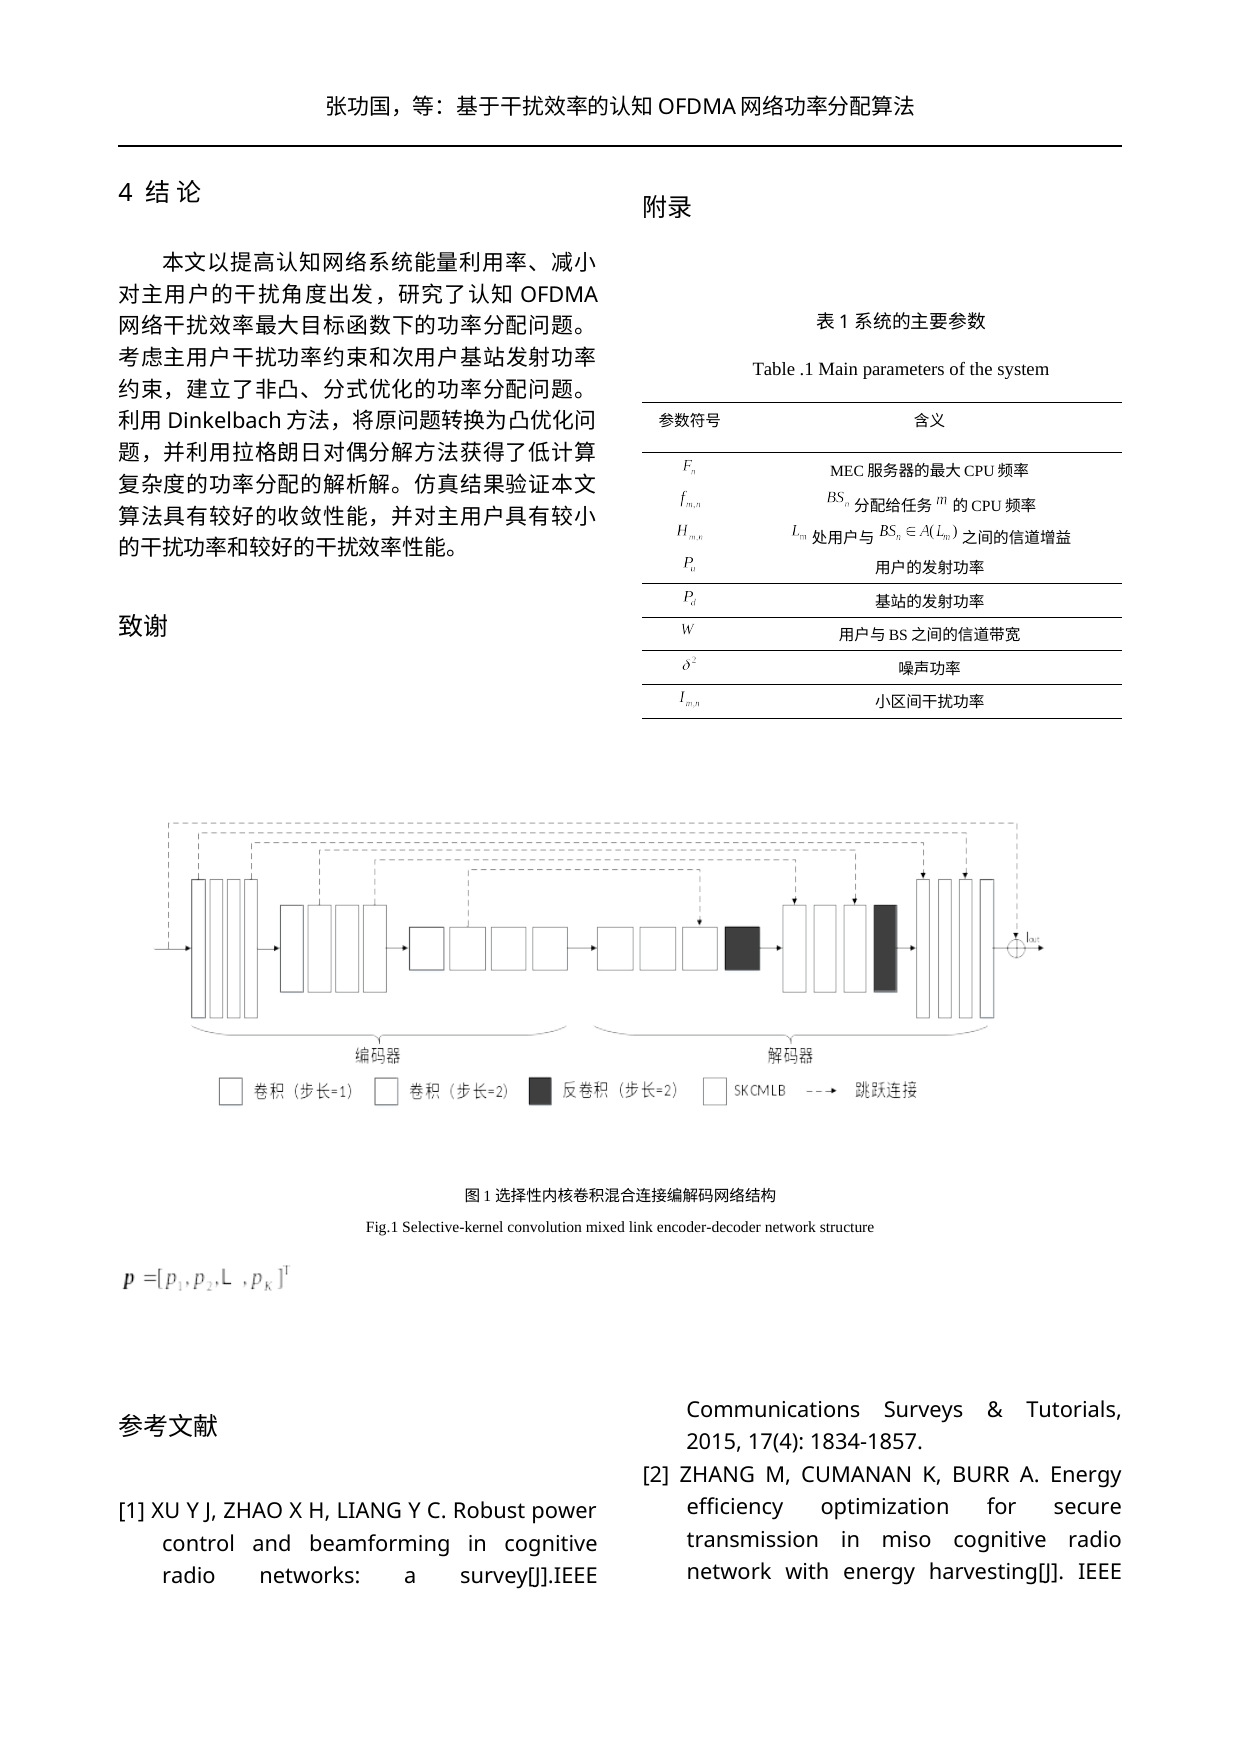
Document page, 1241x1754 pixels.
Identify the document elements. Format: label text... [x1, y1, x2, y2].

table_header 参数符号 [642, 403, 737, 452]
table_cell [642, 618, 737, 650]
table_cell 噪声功率 [737, 651, 1122, 684]
table_cell [642, 518, 737, 551]
text Fig.1 Selective-kernel convolution mixed link encoder-decoder network structure [118, 1211, 1122, 1243]
table_cell [642, 584, 737, 617]
table_cell 分配给任务的CPU频率 [737, 486, 1122, 518]
subtitle 4 结 论 [118, 173, 598, 209]
subtitle 附录 [642, 173, 1122, 238]
table_cell 用户的发射功率 [737, 551, 1122, 583]
table_cell 基站的发射功率 [737, 584, 1122, 617]
text [1] XU Y J, ZHAO X H, LIANG Y C. Robust power control and beamforming in cognitive radio networks: a survey[J].IEEE Communications Surveys & Tutorials, 2015, 17(4): 1834-1857. [118, 1494, 598, 1591]
text [1] XU Y J, ZHAO X H, LIANG Y C. Robust power control and beamforming in cognitive radio networks: a survey[J].IEEE Communications Surveys & Tutorials, 2015, 17(4): 1834-1857. [642, 1392, 1122, 1457]
table_cell 小区间干扰功率 [737, 685, 1122, 717]
subtitle 致谢 [118, 592, 598, 657]
table_cell MEC服务器的最大CPU频率 [737, 453, 1122, 486]
text Table .1 Main parameters of the system [642, 353, 1122, 385]
table_cell 用户与BS之间的信道带宽 [737, 618, 1122, 650]
table_header 含义 [737, 403, 1122, 452]
table_cell [642, 453, 737, 486]
table_cell [642, 685, 737, 717]
table_cell 处用户与之间的信道增益 [737, 518, 1122, 551]
table_cell [642, 551, 737, 583]
table_cell [642, 486, 737, 518]
table_cell [642, 651, 737, 684]
list 本文以提高认知网络系统能量利用率、减小对主用户的干扰角度出发，研究了认知OFDMA网络干扰效率最大目标函数下的功率分配问题。考虑主用户干扰功率约束和次用户基站发射功率约束，建立了非凸、分式优化的功率分配问题。利用Dinkelbach方法，将原问题转换为凸优化问题，并利用拉格朗日对偶分解方法获得了低计算复杂度的功率分配的解析解。仿真结果验证本文算法具有较好的收敛性能，并对主用户具有较小的干扰功率和较好的干扰效率性能。 [118, 245, 598, 562]
subtitle 参考文献 [118, 1392, 598, 1457]
text 表1 系统的主要参数 [642, 304, 1122, 336]
text 图1 选择性内核卷积混合连接编解码网络结构 [118, 1178, 1122, 1211]
